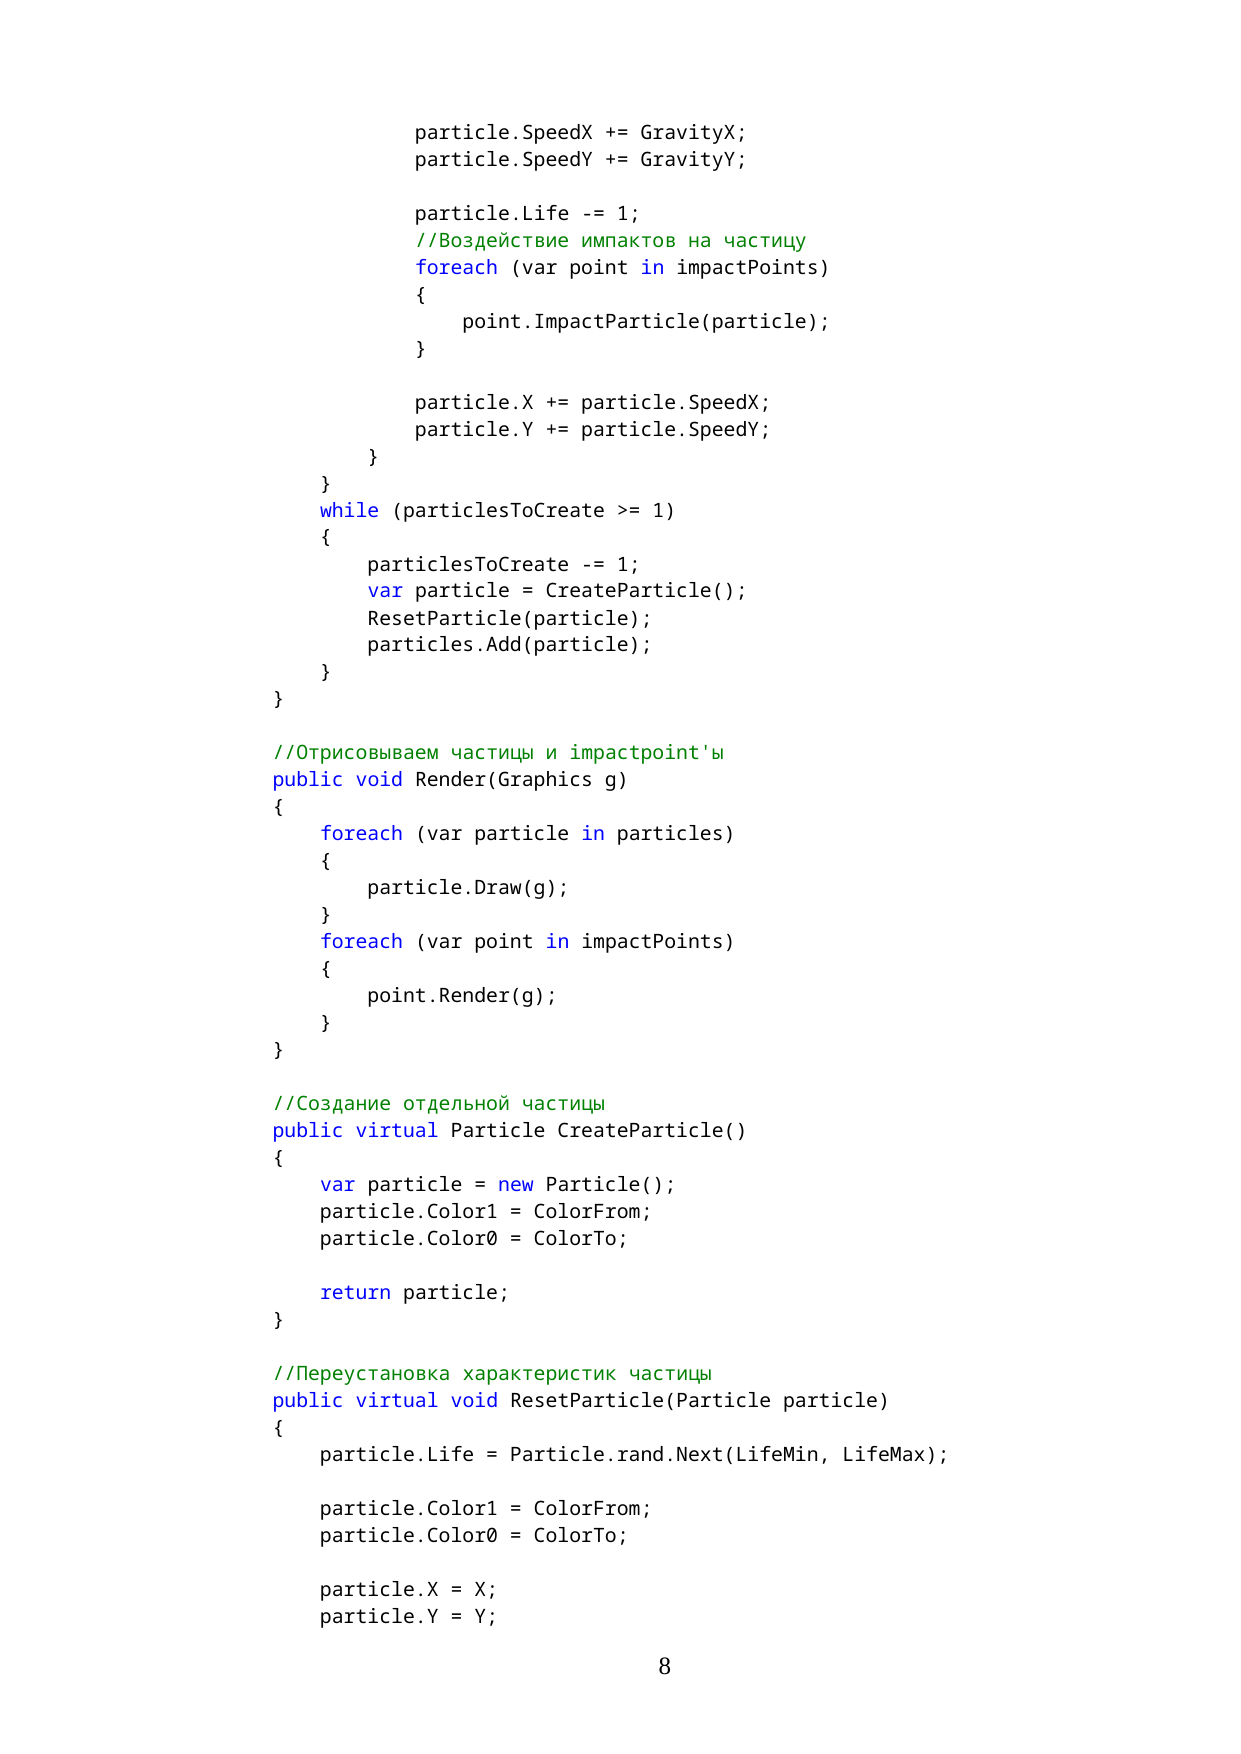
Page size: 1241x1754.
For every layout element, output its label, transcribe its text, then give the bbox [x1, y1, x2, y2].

text } [177, 1305, 1152, 1332]
text { [177, 1413, 1152, 1440]
text } [177, 658, 1152, 685]
text ResetParticle(particle); [177, 604, 1152, 631]
text //Отрисовываем частицы и impactpoint'ы [177, 739, 1152, 766]
text particle.Life -= 1; [177, 199, 1152, 226]
text public virtual void ResetParticle(Particle particle) [177, 1386, 1152, 1413]
text } [177, 685, 1152, 712]
text particle.X = X; [177, 1575, 1152, 1602]
text public virtual Particle CreateParticle() [177, 1116, 1152, 1143]
text { [177, 523, 1152, 550]
text return particle; [177, 1278, 1152, 1305]
text particle.X += particle.SpeedX; [177, 388, 1152, 415]
text particle.Draw(g); [177, 873, 1152, 901]
text particlesToCreate -= 1; [177, 550, 1152, 577]
text particle.Life = Particle.rand.Next(LifeMin, LifeMax); [177, 1440, 1152, 1467]
text } [177, 1008, 1152, 1035]
text particle.Color0 = ColorTo; [177, 1521, 1152, 1548]
text //Создание отдельной частицы [177, 1089, 1152, 1116]
text } [177, 469, 1152, 496]
text } [177, 442, 1152, 469]
text foreach (var particle in particles) [177, 819, 1152, 847]
text foreach (var point in impactPoints) [177, 927, 1152, 954]
text particle.Color1 = ColorFrom; [177, 1494, 1152, 1521]
text particle.SpeedX += GravityX; [177, 118, 1152, 145]
text var particle = CreateParticle(); [177, 577, 1152, 604]
text //Переустановка характеристик частицы [177, 1359, 1152, 1386]
text while (particlesToCreate >= 1) [177, 496, 1152, 523]
text public void Render(Graphics g) [177, 766, 1152, 793]
text { [177, 280, 1152, 307]
text } [177, 334, 1152, 361]
text { [177, 847, 1152, 873]
text } [177, 1035, 1152, 1062]
text { [177, 1143, 1152, 1170]
text particle.Color0 = ColorTo; [177, 1224, 1152, 1251]
text particle.SpeedY += GravityY; [177, 145, 1152, 172]
text } [177, 901, 1152, 927]
text //Воздействие импактов на частицу [177, 226, 1152, 253]
text foreach (var point in impactPoints) [177, 253, 1152, 280]
text particles.Add(particle); [177, 631, 1152, 658]
text { [177, 793, 1152, 819]
text particle.Y += particle.SpeedY; [177, 415, 1152, 442]
text var particle = new Particle(); [177, 1170, 1152, 1197]
text { [177, 954, 1152, 981]
text particle.Y = Y; [177, 1602, 1152, 1629]
text point.Render(g); [177, 981, 1152, 1008]
text point.ImpactParticle(particle); [177, 307, 1152, 334]
text particle.Color1 = ColorFrom; [177, 1197, 1152, 1224]
